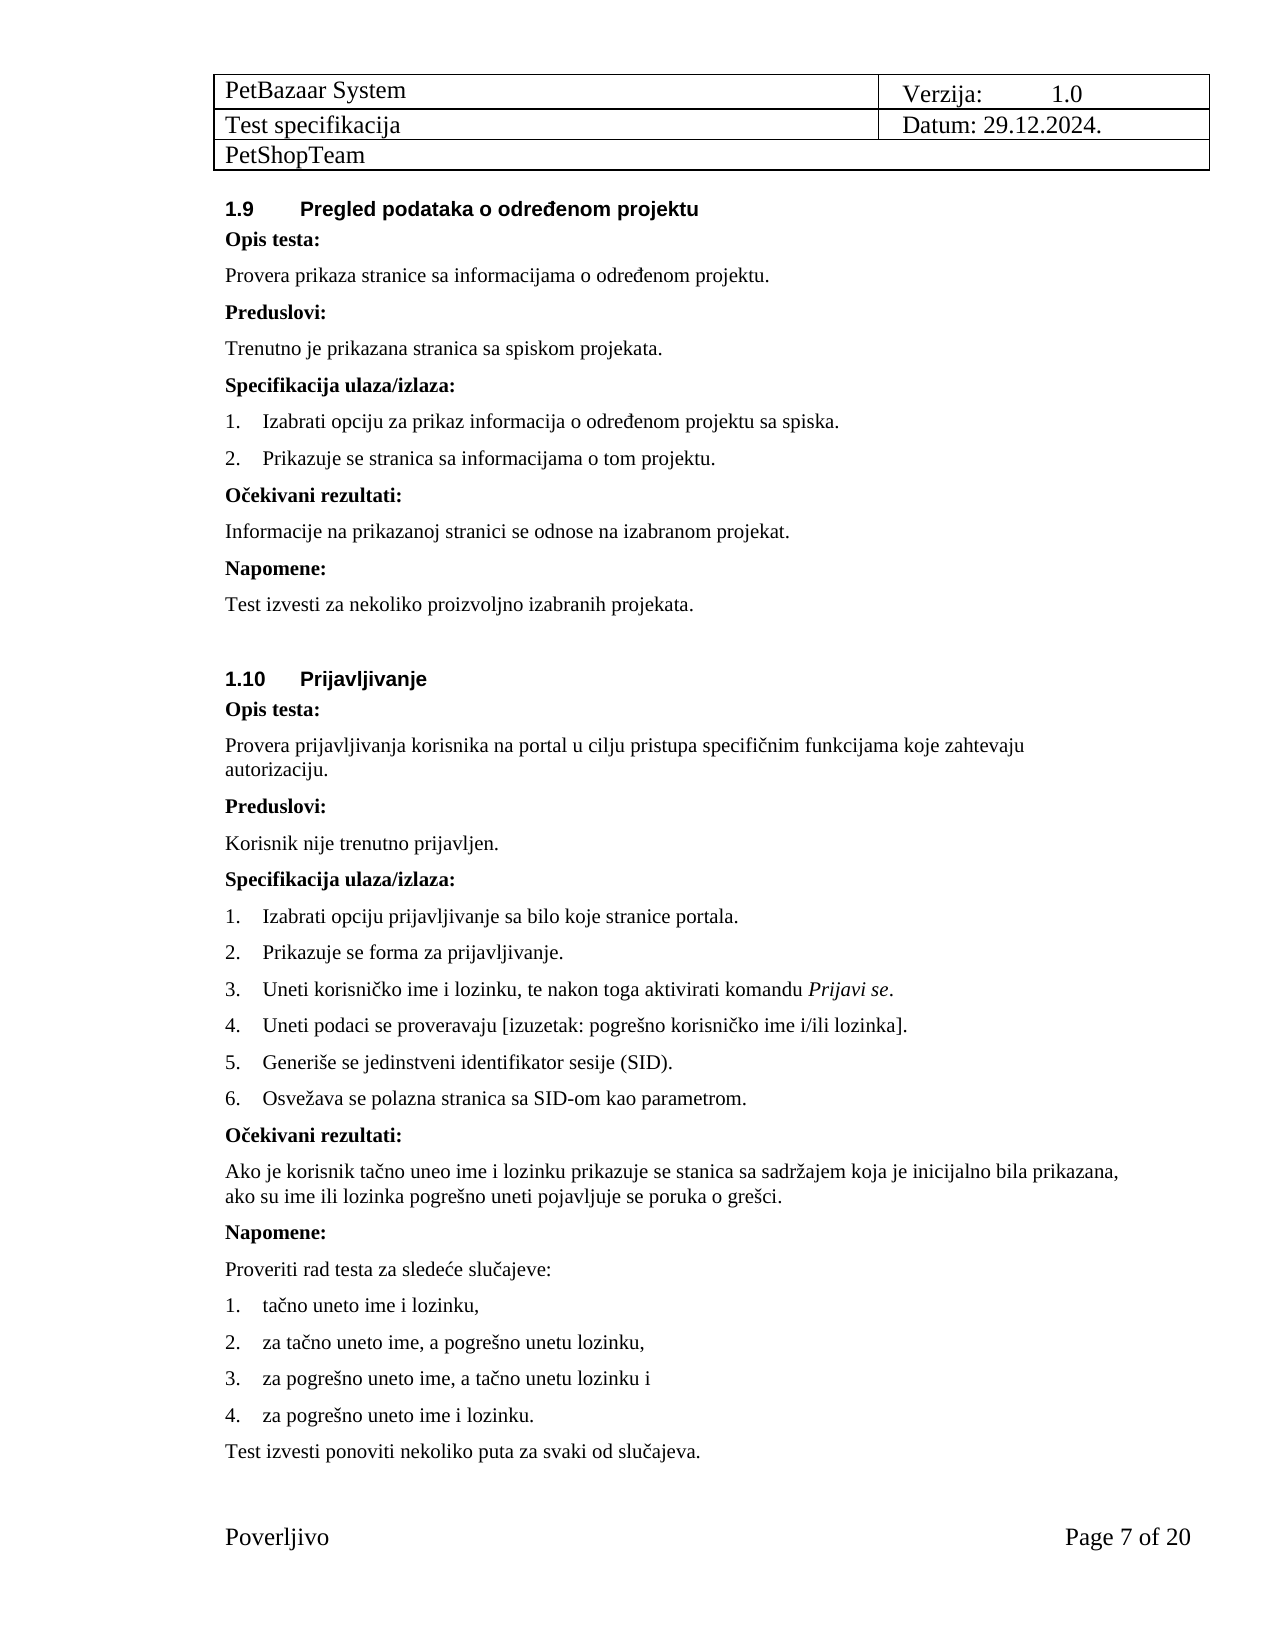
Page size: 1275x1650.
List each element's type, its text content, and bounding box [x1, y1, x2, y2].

text Preduslovi: [225, 300, 1125, 324]
text Specifikacija ulaza/izlaza: [225, 867, 1125, 891]
text Korisnik nije trenutno prijavljen. [225, 830, 1125, 854]
text Test izvesti ponoviti nekoliko puta za svaki od slučajeva. [225, 1439, 1125, 1463]
text Preduslovi: [225, 794, 1125, 818]
list tačno uneto ime i lozinku, [225, 1293, 1125, 1317]
list za pogrešno uneto ime, a tačno unetu lozinku i [225, 1366, 1125, 1390]
text Očekivani rezultati: [225, 483, 1125, 507]
text Proveriti rad testa za sledeće slučajeve: [225, 1257, 1125, 1281]
text Napomene: [225, 556, 1125, 580]
text Provera prikaza stranice sa informacijama o određenom projektu. [225, 263, 1125, 287]
list za tačno uneto ime, a pogrešno unetu lozinku, [225, 1330, 1125, 1354]
text Ako je korisnik tačno uneo ime i lozinku prikazuje se stanica sa sadržajem koja je inicijalno bila prikazana, ako su ime ili lozinka pogrešno uneti pojavljuje se poruka o grešci. [225, 1159, 1125, 1208]
list za pogrešno uneto ime i lozinku. [225, 1403, 1125, 1427]
list Izabrati opciju prijavljivanje sa bilo koje stranice portala. [225, 903, 1125, 928]
text Opis testa: [225, 227, 1125, 251]
text Trenutno je prikazana stranica sa spiskom projekata. [225, 336, 1125, 360]
text Napomene: [225, 1220, 1125, 1244]
subtitle Prijavljivanje [225, 665, 1125, 690]
list Generiše se jedinstveni identifikator sesije (SID). [225, 1050, 1125, 1074]
text Informacije na prikazanoj stranici se odnose na izabranom projekat. [225, 519, 1125, 543]
list Uneti korisničko ime i lozinku, te nakon toga aktivirati komandu Prijavi se. [225, 977, 1125, 1001]
text Opis testa: [225, 697, 1125, 721]
list Izabrati opciju za prikaz informacija o određenom projektu sa spiska. [225, 409, 1125, 433]
subtitle Pregled podataka o određenom projektu [225, 195, 1125, 220]
list Prikazuje se stranica sa informacijama o tom projektu. [225, 446, 1125, 470]
text Provera prijavljivanja korisnika na portal u cilju pristupa specifičnim funkcijama koje zahtevaju autorizaciju. [225, 733, 1125, 781]
list Prikazuje se forma za prijavljivanje. [225, 940, 1125, 964]
list Uneti podaci se proveravaju [izuzetak: pogrešno korisničko ime i/ili lozinka]. [225, 1013, 1125, 1037]
text Test izvesti za nekoliko proizvoljno izabranih projekata. [225, 592, 1125, 616]
text Specifikacija ulaza/izlaza: [225, 373, 1125, 397]
text Očekivani rezultati: [225, 1123, 1125, 1147]
list Osvežava se polazna stranica sa SID-om kao parametrom. [225, 1086, 1125, 1110]
